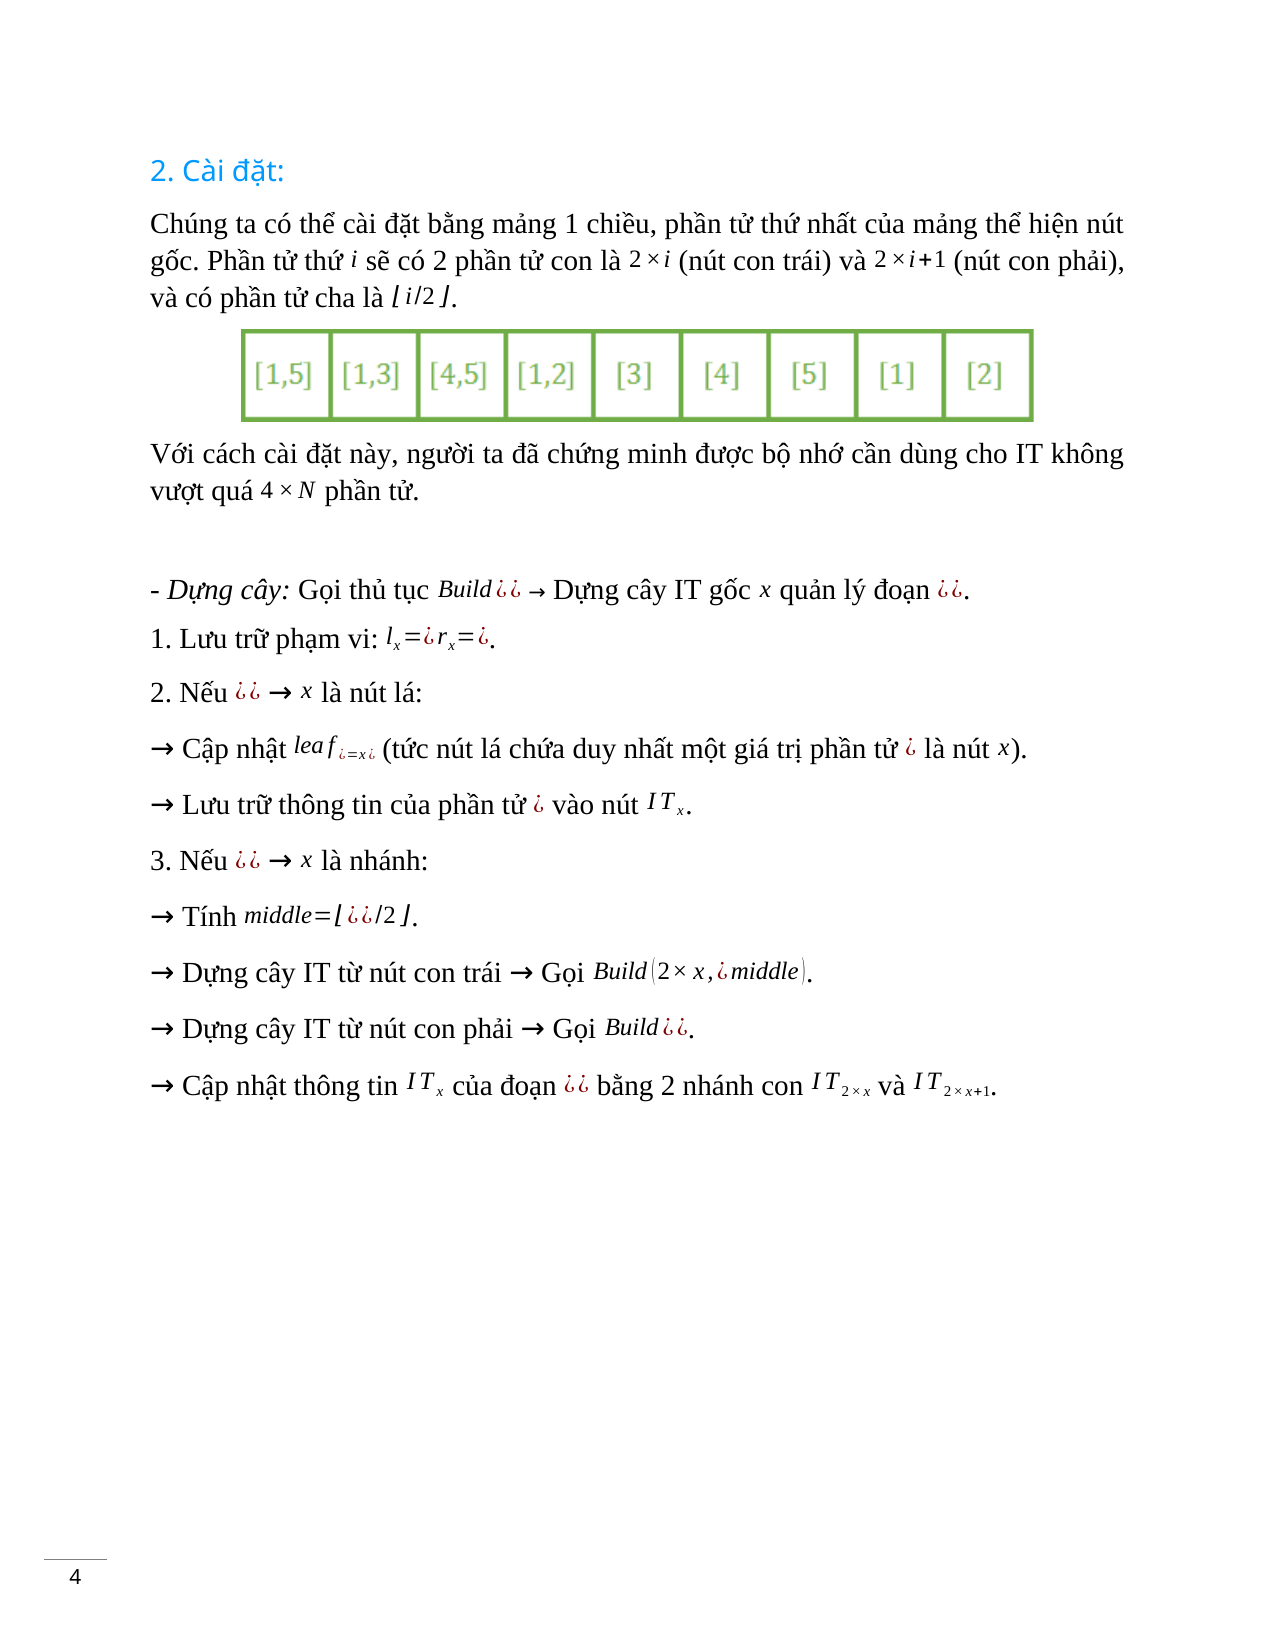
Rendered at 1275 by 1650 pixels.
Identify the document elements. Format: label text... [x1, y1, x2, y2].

text 2. Cài đặt: [150, 150, 1125, 190]
text Dựng cây IT từ nút con phải Gọi . [150, 1008, 1125, 1047]
text Cập nhật (tức nút lá chứa duy nhất một giá trị phần tử là nút ). [150, 727, 1125, 767]
picture [241, 329, 1034, 422]
text - Dựng cây: Gọi thủ tục Dựng cây IT gốc quản lý đoạn . [150, 572, 1125, 606]
text Dựng cây IT từ nút con trái Gọi . [150, 952, 1125, 991]
text 1. Lưu trữ phạm vi: . [150, 622, 1125, 655]
text Chúng ta có thể cài đặt bằng mảng 1 chiều, phần tử thứ nhất của mảng thể hiện nút gốc. Phần tử thứ sẽ có 2 phần tử con là (nút con trái) và (nút con phải), và có phần tử cha là . [150, 206, 1125, 313]
text Với cách cài đặt này, người ta đã chứng minh được bộ nhớ cần dùng cho IT không vượt quá phần tử. [150, 437, 1125, 507]
text 2. Nếu là nút lá: [150, 671, 1125, 711]
text Cập nhật thông tin của đoạn bằng 2 nhánh con và . [150, 1064, 1125, 1104]
text Lưu trữ thông tin của phần tử vào nút . [150, 783, 1125, 823]
text 3. Nếu là nhánh: [150, 839, 1125, 879]
text Tính . [150, 896, 1125, 935]
